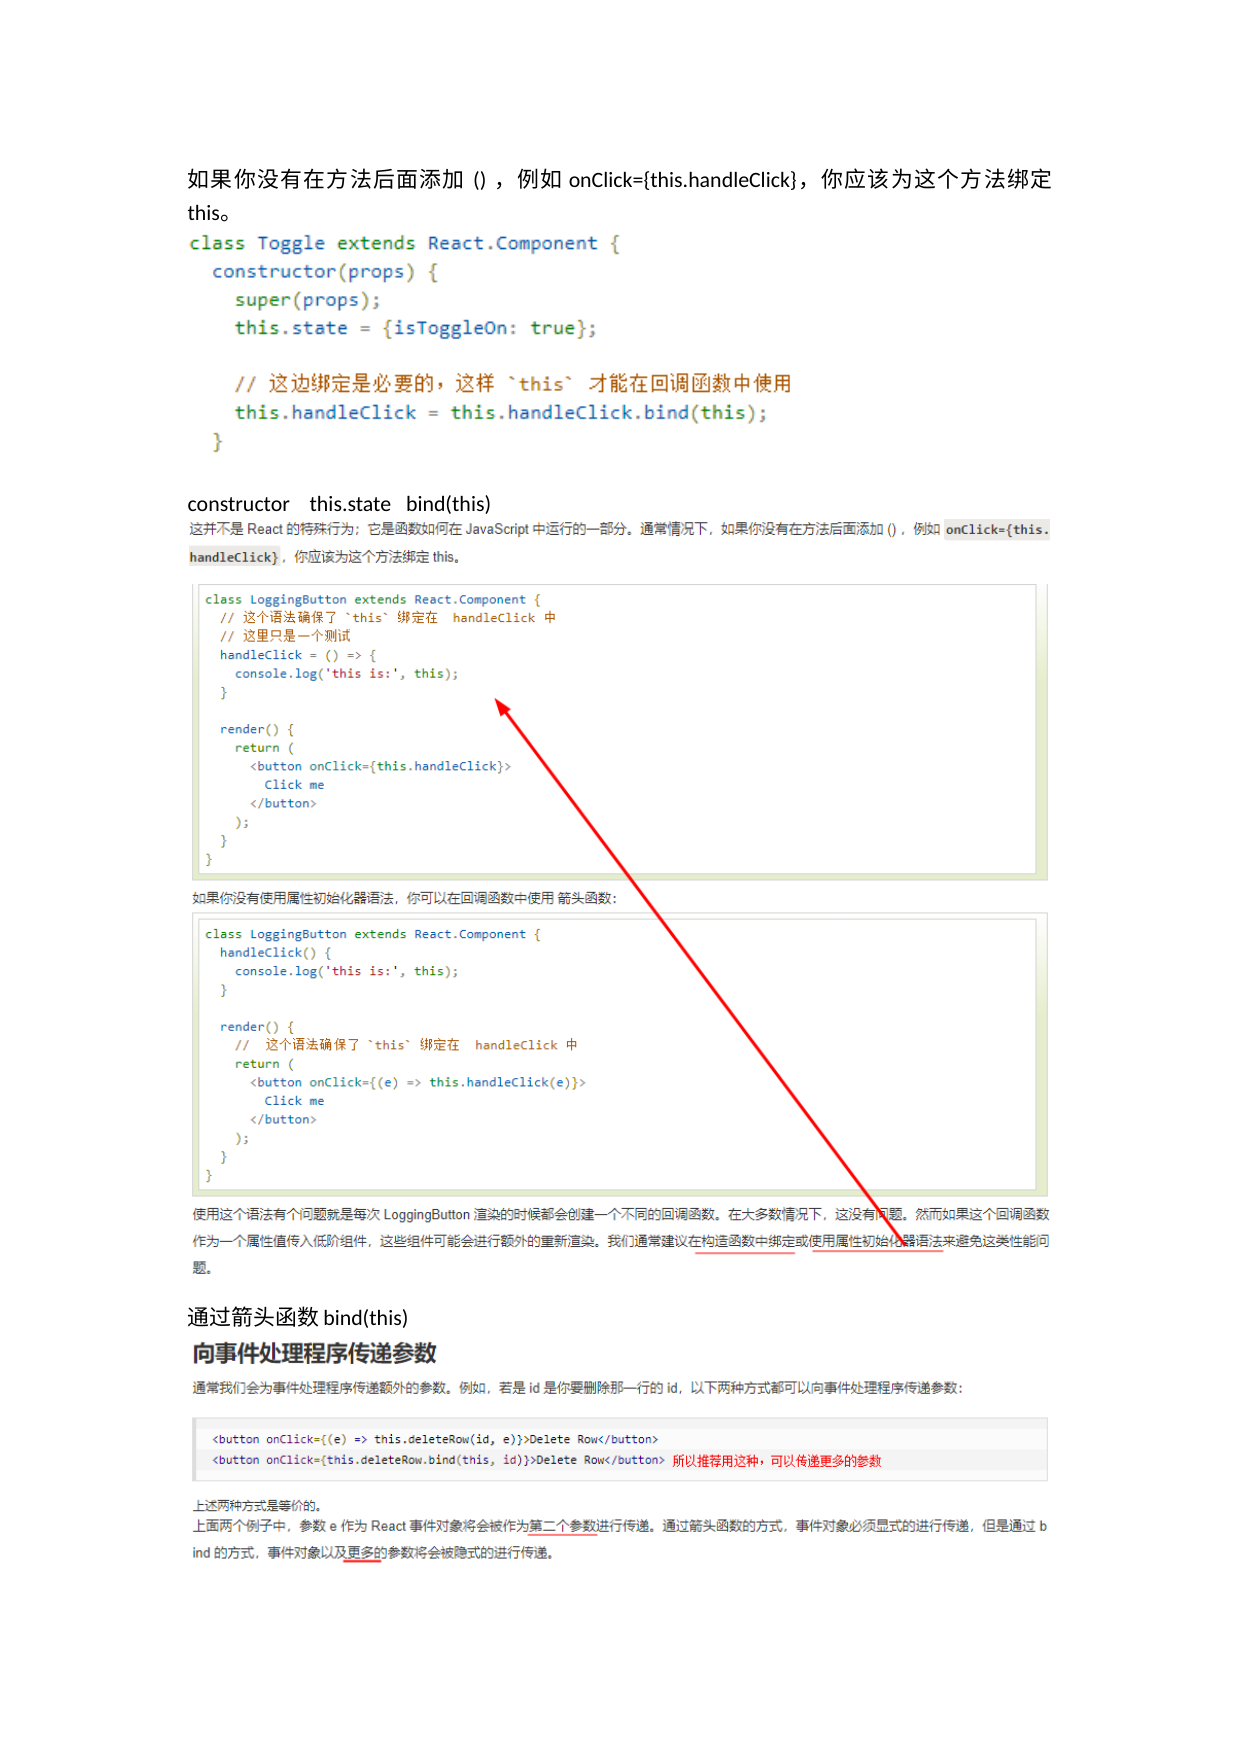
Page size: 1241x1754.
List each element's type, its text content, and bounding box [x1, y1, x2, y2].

picture [187, 227, 800, 460]
picture [187, 584, 1053, 1280]
picture [187, 519, 1052, 566]
text 通过箭头函数bind(this) [187, 1299, 1053, 1332]
text constructor this.state bind(this) [187, 487, 1053, 519]
text 如果你没有在方法后面添加 () ，例如 onClick={this.handleClick}，你应该为这个方法绑定 this。 [187, 162, 1053, 227]
picture [187, 1332, 1053, 1573]
